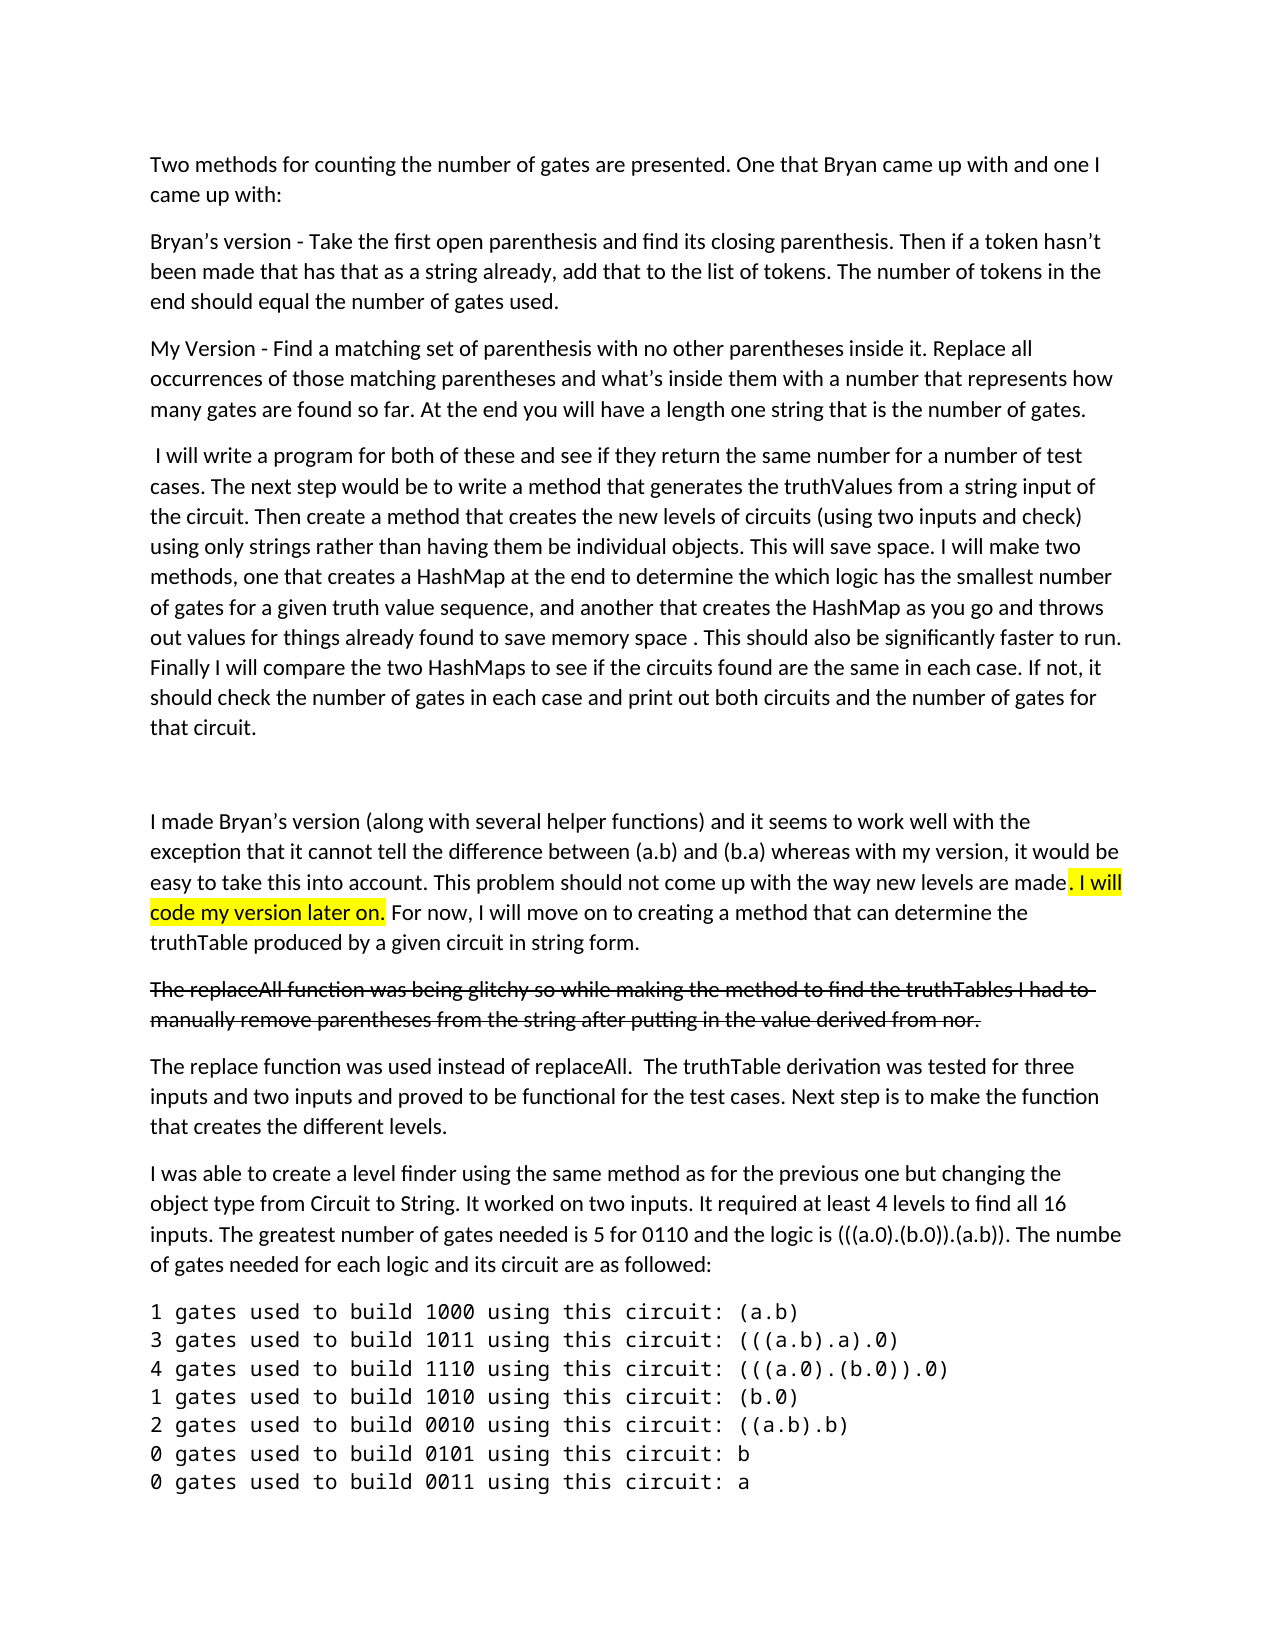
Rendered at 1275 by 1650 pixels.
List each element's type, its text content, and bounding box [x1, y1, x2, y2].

text 1 gates used to build 1010 using this circuit: (b.0) [150, 1382, 1125, 1411]
text 1 gates used to build 1000 using this circuit: (a.b) [150, 1297, 1125, 1325]
text Two methods for counting the number of gates are presented. One that Bryan came up with and one I came up with: [150, 150, 1125, 208]
text I will write a program for both of these and see if they return the same number for a number of test cases. The next step would be to write a method that generates the truthValues from a string input of the circuit. Then create a method that creates the new levels of circuits (using two inputs and check) using only strings rather than having them be individual objects. This will save space. I will make two methods, one that creates a HashMap at the end to determine the which logic has the smallest number of gates for a given truth value sequence, and another that creates the HashMap as you go and throws out values for things already found to save memory space . This should also be significantly faster to run. Finally I will compare the two HashMaps to see if the circuits found are the same in each case. If not, it should check the number of gates in each case and print out both circuits and the number of gates for that circuit. [150, 442, 1125, 742]
text 2 gates used to build 0010 using this circuit: ((a.b).b) [150, 1411, 1125, 1439]
text My Version - Find a matching set of parenthesis with no other parentheses inside it. Replace all occurrences of those matching parentheses and what’s inside them with a number that represents how many gates are found so far. At the end you will have a length one string that is the number of gates. [150, 334, 1125, 423]
text The replace function was used instead of replaceAll. The truthTable derivation was tested for three inputs and two inputs and proved to be functional for the test cases. Next step is to make the function that creates the different levels. [150, 1052, 1125, 1141]
text I made Bryan’s version (along with several helper functions) and it seems to work well with the exception that it cannot tell the difference between (a.b) and (b.a) whereas with my version, it would be easy to take this into account. This problem should not come up with the way new levels are made. I will code my version later on. For now, I will move on to creating a method that can determine the truthTable produced by a given circuit in string form. [150, 807, 1125, 956]
text 0 gates used to build 0011 using this circuit: a [150, 1467, 1125, 1496]
text 4 gates used to build 1110 using this circuit: (((a.0).(b.0)).0) [150, 1354, 1125, 1382]
text 0 gates used to build 0101 using this circuit: b [150, 1439, 1125, 1467]
text The replaceAll function was being glitchy so while making the method to find the truthTables I had to manually remove parentheses from the string after putting in the value derived from nor. [150, 975, 1125, 1033]
text I was able to create a level finder using the same method as for the previous one but changing the object type from Circuit to String. It worked on two inputs. It required at least 4 levels to find all 16 inputs. The greatest number of gates needed is 5 for 0110 and the logic is (((a.0).(b.0)).(a.b)). The numbe of gates needed for each logic and its circuit are as followed: [150, 1159, 1125, 1278]
text Bryan’s version - Take the first open parenthesis and find its closing parenthesis. Then if a token hasn’t been made that has that as a string already, add that to the list of tokens. The number of tokens in the end should equal the number of gates used. [150, 227, 1125, 316]
text 3 gates used to build 1011 using this circuit: (((a.b).a).0) [150, 1325, 1125, 1354]
